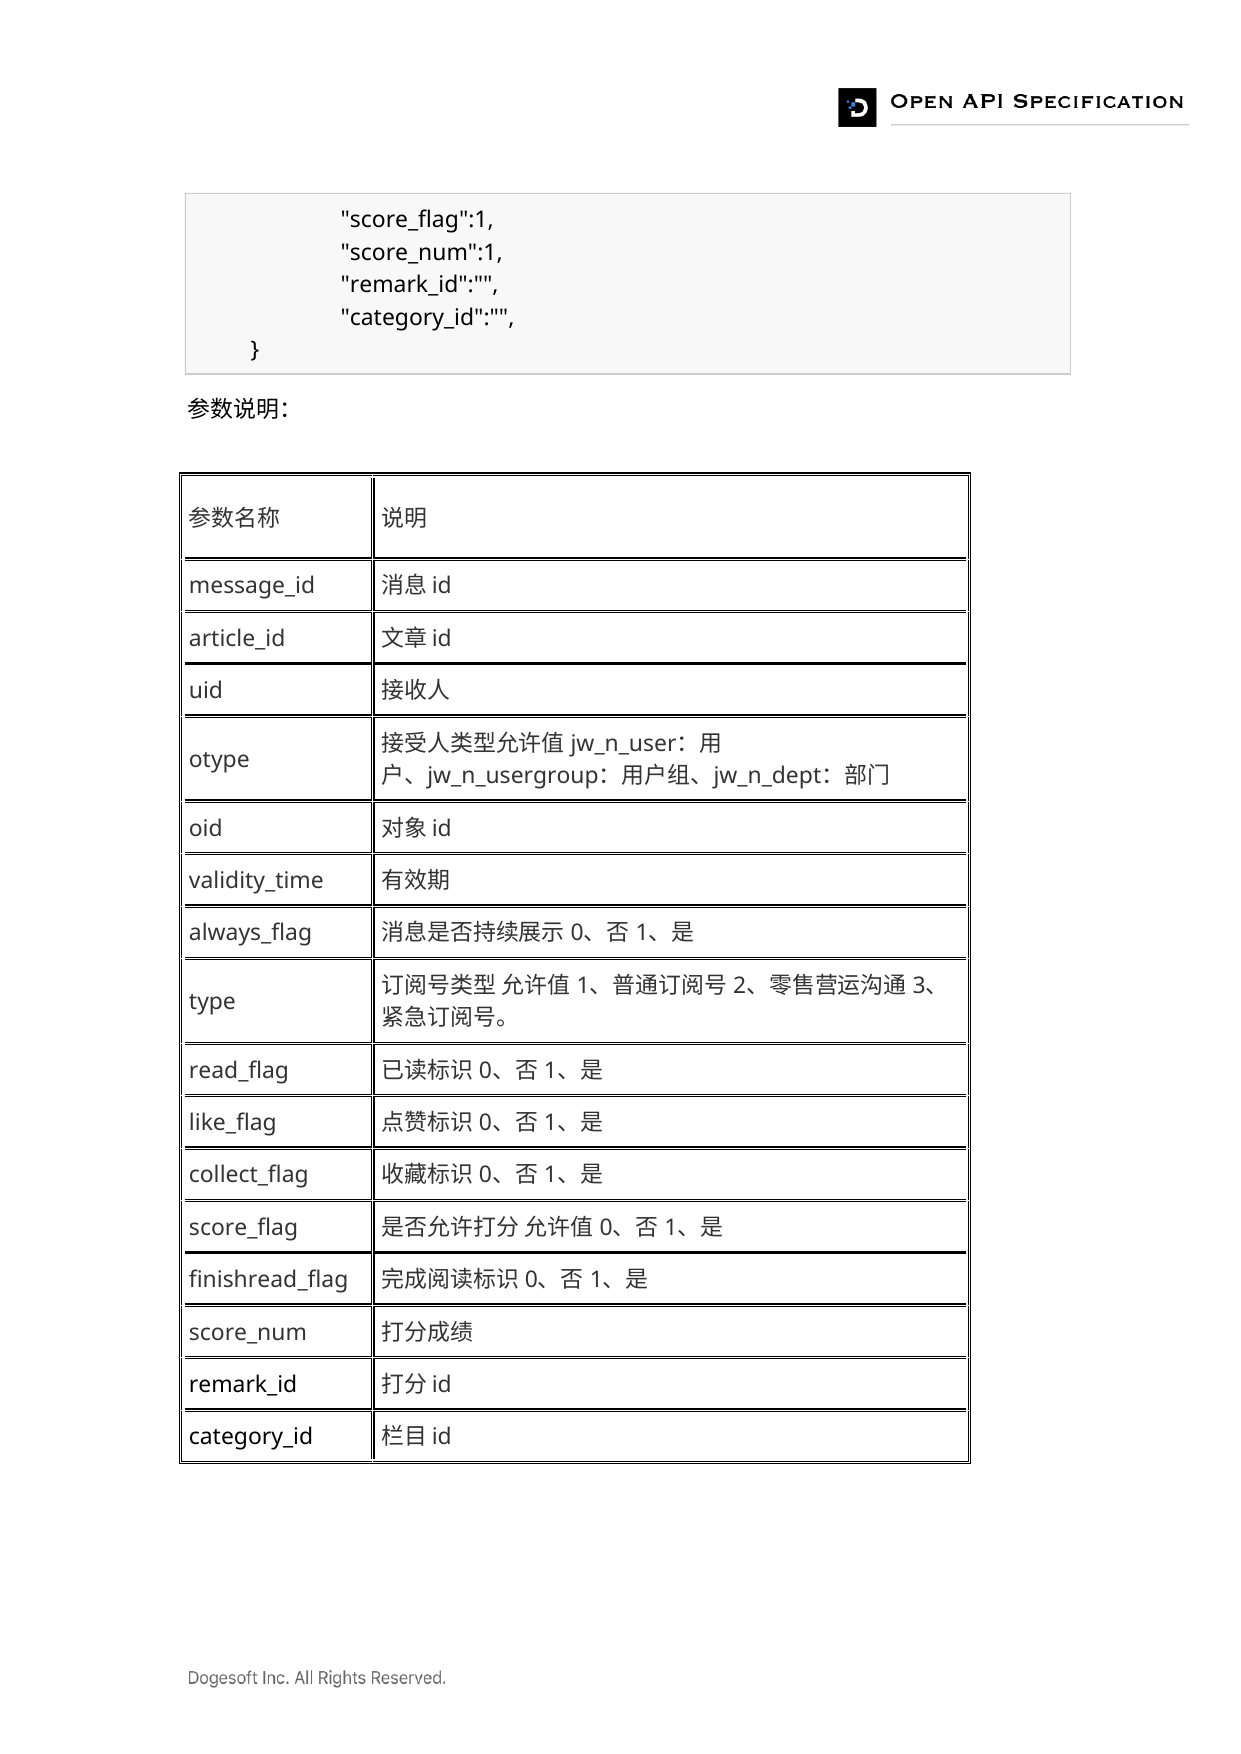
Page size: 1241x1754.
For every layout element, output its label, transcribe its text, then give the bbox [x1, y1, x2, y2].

text 参数说明： [187, 375, 1053, 440]
text "category_id":"", [186, 290, 1070, 322]
picture [187, 1670, 447, 1688]
text "remark_id":"", [186, 257, 1070, 290]
text "score_num":1, [186, 225, 1070, 257]
text } [186, 322, 1070, 373]
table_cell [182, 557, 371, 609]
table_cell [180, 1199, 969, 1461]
text "score_flag":1, [186, 194, 1070, 225]
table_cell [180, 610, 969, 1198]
picture [838, 88, 1189, 127]
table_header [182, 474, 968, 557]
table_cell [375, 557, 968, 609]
